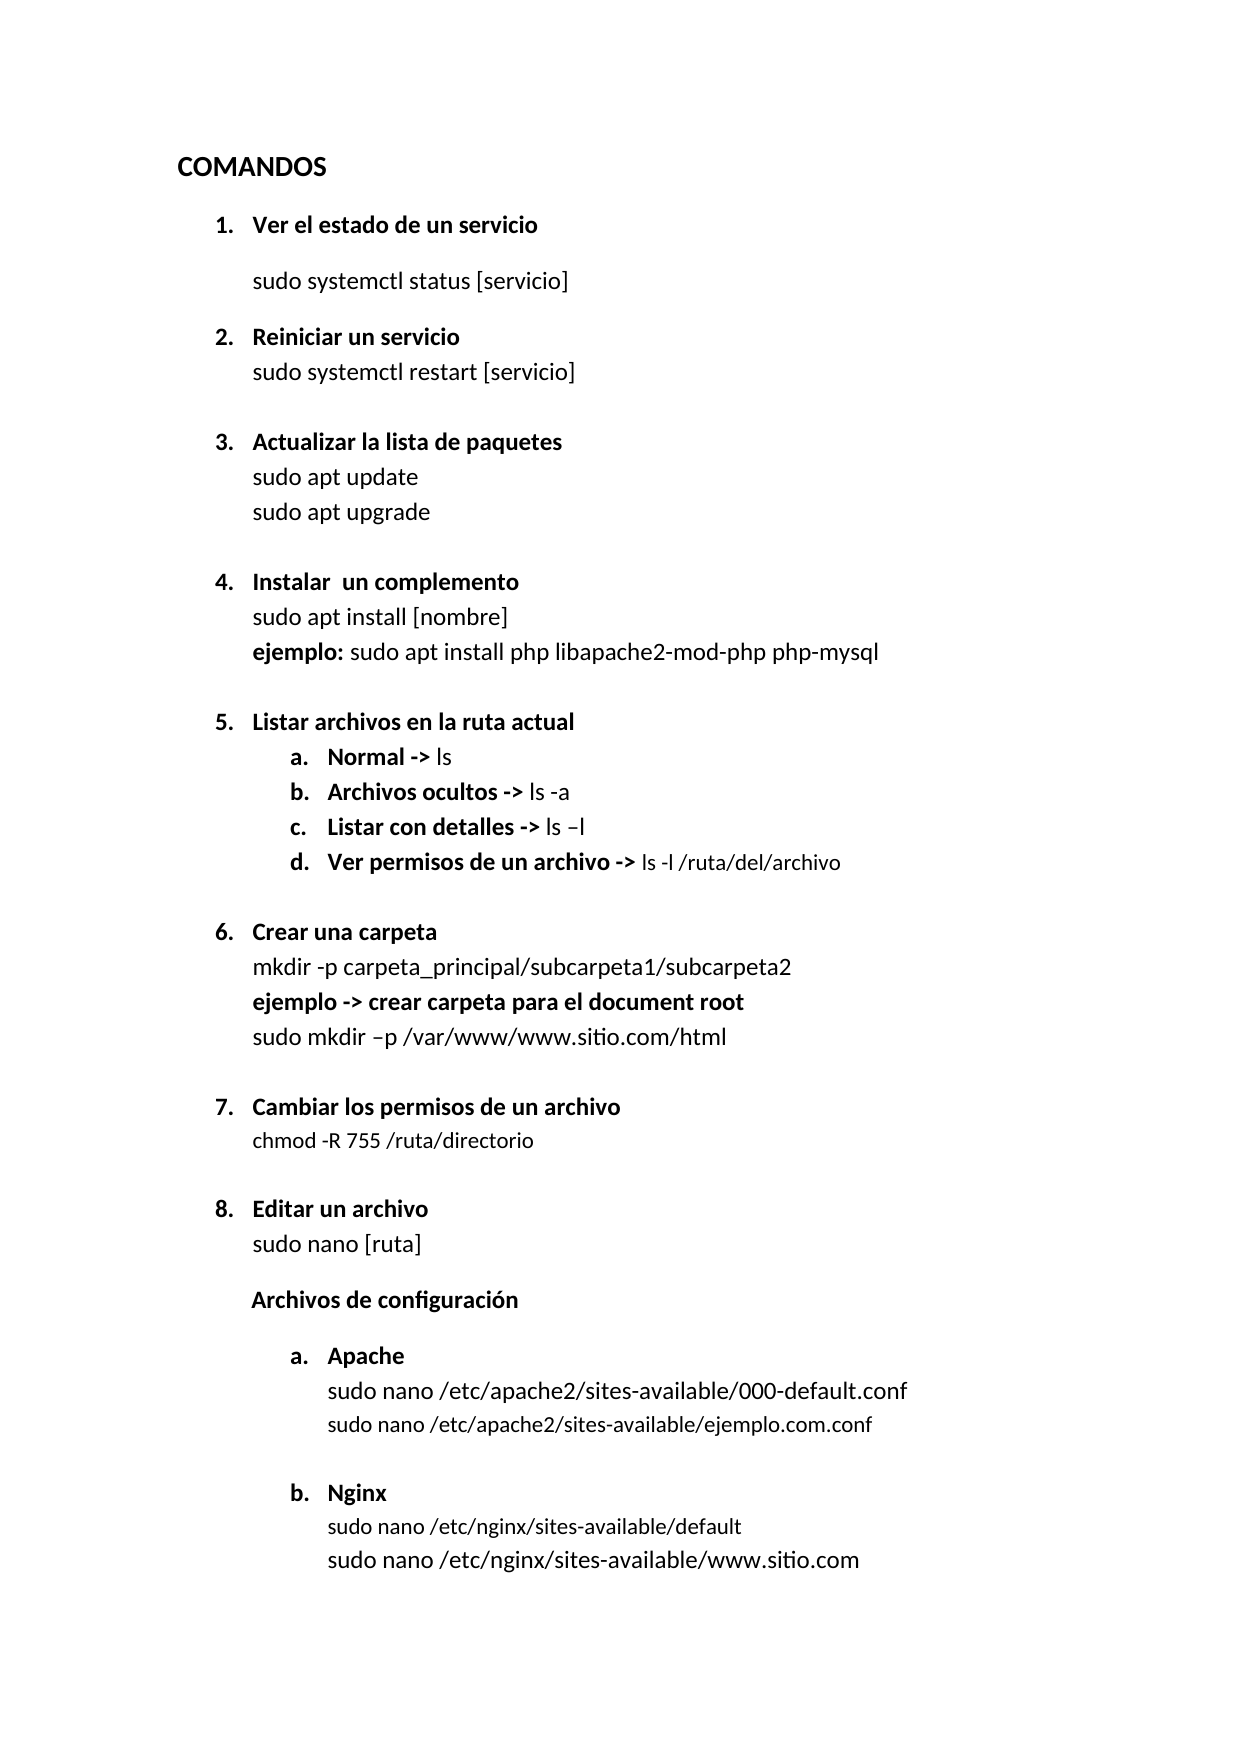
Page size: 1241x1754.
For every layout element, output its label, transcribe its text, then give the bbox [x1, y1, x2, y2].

list Ver permisos de un archivo -> ls -l /ruta/del/archivo [290, 846, 1063, 877]
list sudo systemctl restart [servicio] [252, 356, 1063, 387]
list Listar archivos en la ruta actual [215, 706, 1063, 737]
list sudo mkdir –p /var/www/www.sitio.com/html [252, 1021, 1063, 1052]
list sudo nano [ruta] [252, 1228, 1063, 1259]
list Ver el estado de un servicio [215, 209, 1063, 240]
list mkdir -p carpeta_principal/subcarpeta1/subcarpeta2 [252, 951, 1063, 982]
list Reiniciar un servicio [215, 321, 1063, 352]
list Listar con detalles -> ls –l [290, 811, 1063, 842]
list chmod -R 755 /ruta/directorio [252, 1126, 1063, 1154]
text sudo systemctl status [servicio] [252, 265, 1063, 296]
list sudo apt update [252, 461, 1063, 492]
list ejemplo -> crear carpeta para el document root [252, 986, 1063, 1017]
list Archivos ocultos -> ls -a [290, 776, 1063, 807]
list sudo apt upgrade [252, 496, 1063, 527]
list Actualizar la lista de paquetes [215, 426, 1063, 457]
list Crear una carpeta [215, 916, 1063, 947]
list ejemplo: sudo apt install php libapache2-mod-php php-mysql [252, 636, 1063, 667]
list Instalar un complemento [215, 566, 1063, 597]
text COMANDOS [177, 148, 1063, 183]
list sudo nano /etc/nginx/sites-available/default [327, 1512, 1063, 1540]
list sudo nano /etc/nginx/sites-available/www.sitio.com [327, 1544, 1063, 1575]
list sudo apt install [nombre] [252, 601, 1063, 632]
text Archivos de configuración [177, 1284, 1063, 1314]
list sudo nano /etc/apache2/sites-available/000-default.conf [327, 1375, 1063, 1405]
list Apache [290, 1340, 1063, 1370]
list Normal -> ls [290, 741, 1063, 772]
list Editar un archivo [215, 1193, 1063, 1224]
list sudo nano /etc/apache2/sites-available/ejemplo.com.conf [327, 1410, 1063, 1438]
list Cambiar los permisos de un archivo [215, 1091, 1063, 1122]
list Nginx [290, 1477, 1063, 1508]
